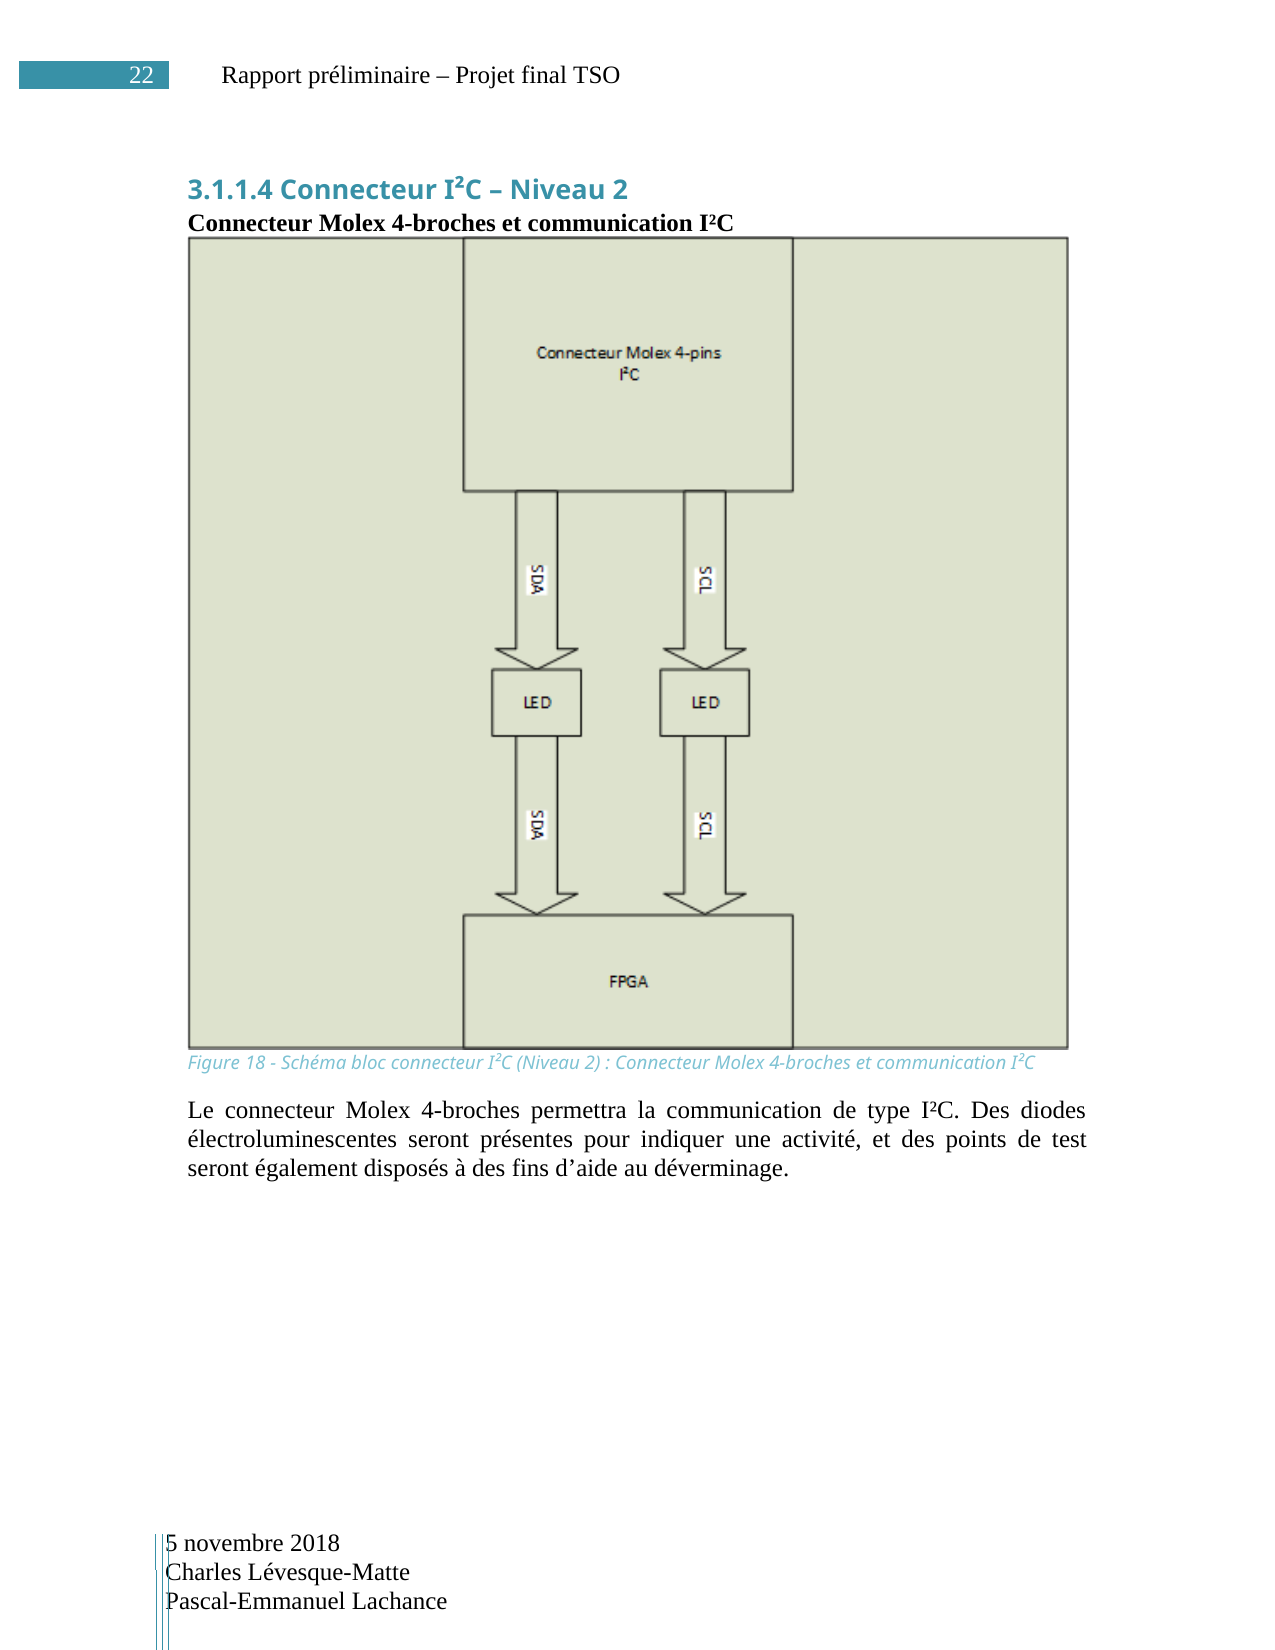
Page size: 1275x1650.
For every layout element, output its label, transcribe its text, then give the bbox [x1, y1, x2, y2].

picture [187, 236, 1069, 1050]
text Figure 18 - Schéma bloc connecteur I²C (Niveau 2) : Connecteur Molex 4-broches et communication I²C [187, 1049, 1087, 1075]
subtitle 3.1.1.4 Connecteur I²C – Niveau 2 [187, 171, 1087, 208]
text Le connecteur Molex 4-broches permettra la communication de type I²C. Des diodes électroluminescentes seront présentes pour indiquer une activité, et des points de test seront également disposés à des fins d’aide au déverminage. [187, 1096, 1087, 1182]
text Connecteur Molex 4-broches et communication I²C [187, 208, 1087, 236]
